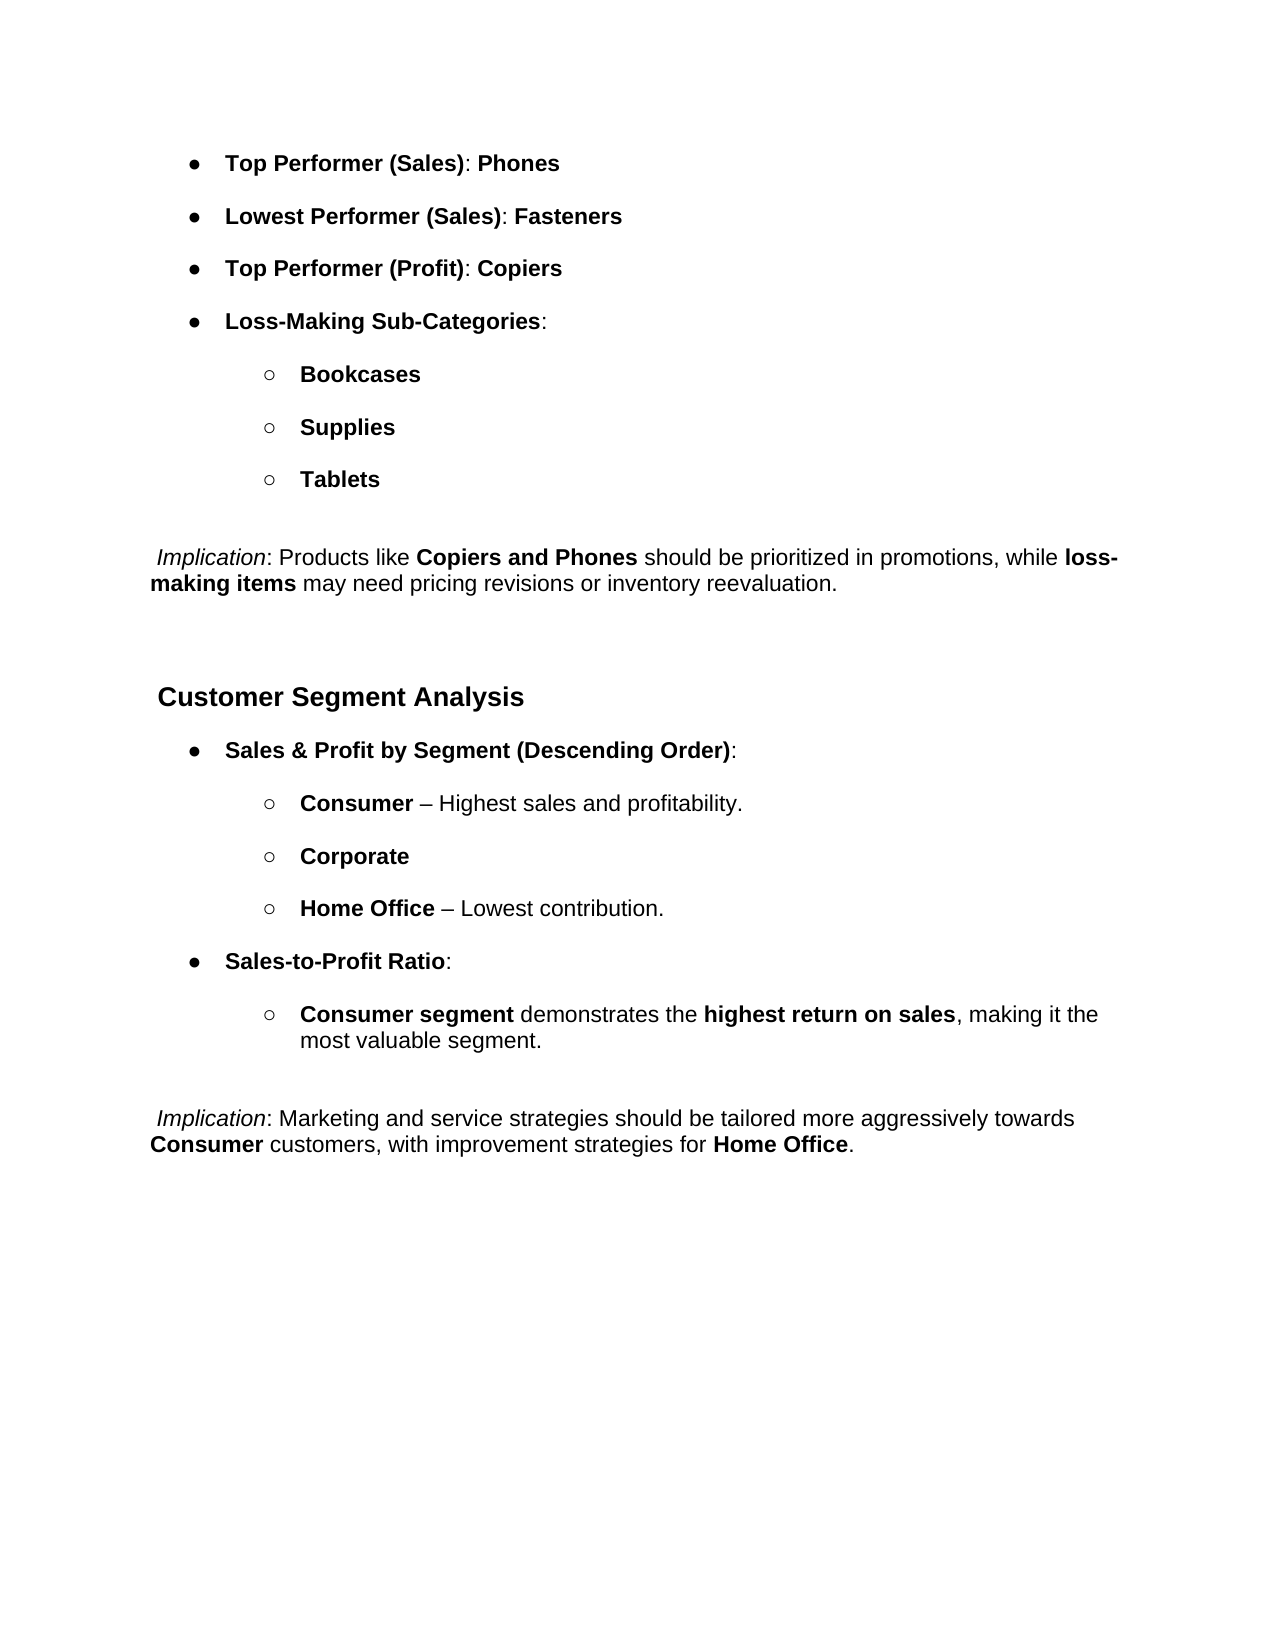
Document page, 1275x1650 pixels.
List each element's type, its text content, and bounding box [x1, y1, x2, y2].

list Top Performer (Sales): Phones [187, 150, 1125, 203]
subtitle Customer Segment Analysis [150, 681, 1125, 712]
text Implication: Products like Copiers and Phones should be prioritized in promotions, while loss-making items may need pricing revisions or inventory reevaluation. [150, 544, 1125, 597]
list Loss-Making Sub-Categories: [187, 308, 1125, 361]
list Sales-to-Profit Ratio: [187, 948, 1125, 1001]
list Top Performer (Profit): Copiers [187, 255, 1125, 308]
list Consumer – Highest sales and profitability. [262, 790, 1125, 843]
list Corporate [262, 843, 1125, 895]
list Sales & Profit by Segment (Descending Order): [187, 737, 1125, 790]
list Tablets [262, 466, 1125, 519]
list Home Office – Lowest contribution. [262, 895, 1125, 948]
list Supplies [262, 413, 1125, 466]
list Lowest Performer (Sales): Fasteners [187, 203, 1125, 255]
list Consumer segment demonstrates the highest return on sales, making it the most valuable segment. [262, 1001, 1125, 1080]
list Bookcases [262, 361, 1125, 413]
text Implication: Marketing and service strategies should be tailored more aggressively towards Consumer customers, with improvement strategies for Home Office. [150, 1105, 1125, 1158]
